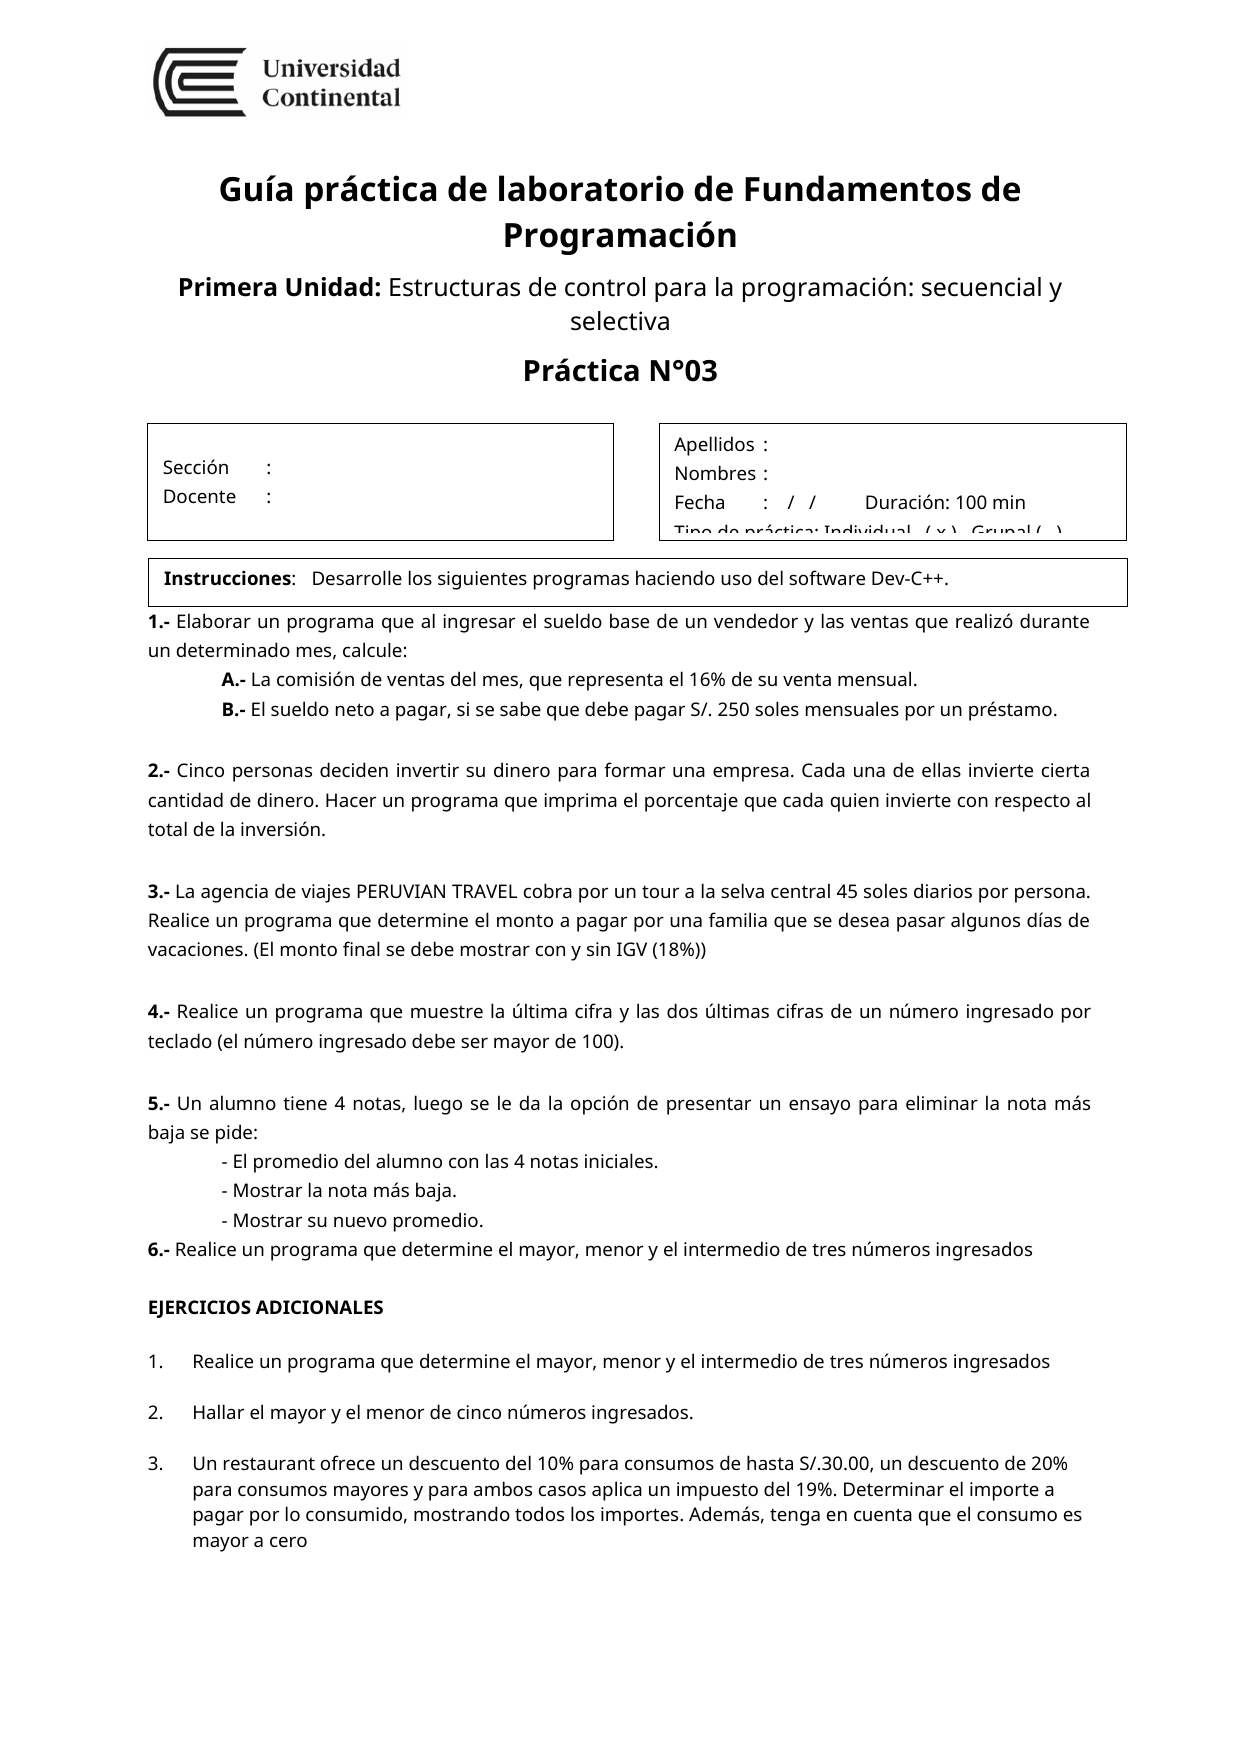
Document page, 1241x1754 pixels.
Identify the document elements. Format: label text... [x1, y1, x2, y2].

text 1.- Elaborar un programa que al ingresar el sueldo base de un vendedor y las ventas que realizó durante un determinado mes, calcule: [149, 559, 1092, 606]
text - El promedio del alumno con las 4 notas iniciales. [148, 1148, 1092, 1174]
text 1.- Elaborar un programa que al ingresar el sueldo base de un vendedor y las ventas que realizó durante un determinado mes, calcule: [148, 607, 1092, 663]
text 3.- La agencia de viajes PERUVIAN TRAVEL cobra por un tour a la selva central 45 soles diarios por persona. Realice un programa que determine el monto a pagar por una familia que se desea pasar algunos días de vacaciones. (El monto final se debe mostrar con y sin IGV (18%)) [148, 878, 1092, 962]
text Primera Unidad: Estructuras de control para la programación: secuencial y selectiva [148, 269, 1092, 337]
text 4.- Realice un programa que muestre la última cifra y las dos últimas cifras de un número ingresado por teclado (el número ingresado debe ser mayor de 100). [148, 999, 1092, 1053]
list Un restaurant ofrece un descuento del 10% para consumos de hasta S/.30.00, un descuento de 20% para consumos mayores y para ambos casos aplica un impuesto del 19%. Determinar el importe a pagar por lo consumido, mostrando todos los importes. Además, tenga en cuenta que el consumo es mayor a cero [148, 1450, 1092, 1552]
text B.- El sueldo neto a pagar, si se sabe que debe pagar S/. 250 soles mensuales por un préstamo. [148, 696, 1092, 721]
text 6.- Realice un programa que determine el mayor, menor y el intermedio de tres números ingresados [148, 1236, 1092, 1262]
text 1.- Elaborar un programa que al ingresar el sueldo base de un vendedor y las ventas que realizó durante un determinado mes, calcule: [148, 451, 1092, 558]
list Hallar el mayor y el menor de cinco números ingresados. [148, 1399, 1092, 1425]
text - Mostrar su nuevo promedio. [148, 1207, 1092, 1232]
text Guía práctica de laboratorio de Fundamentos de Programación [148, 166, 1092, 257]
text EJERCICIOS ADICIONALES [148, 1294, 1092, 1320]
text 5.- Un alumno tiene 4 notas, luego se le da la opción de presentar un ensayo para eliminar la nota más baja se pide: [148, 1090, 1092, 1144]
list Realice un programa que determine el mayor, menor y el intermedio de tres números ingresados [148, 1348, 1092, 1374]
text - Mostrar la nota más baja. [148, 1178, 1092, 1203]
text Práctica N°03 [148, 350, 1092, 390]
text A.- La comisión de ventas del mes, que representa el 16% de su venta mensual. [148, 667, 1092, 692]
text 2.- Cinco personas deciden invertir su dinero para formar una empresa. Cada una de ellas invierte cierta cantidad de dinero. Hacer un programa que imprima el porcentaje que cada quien invierte con respecto al total de la inversión. [148, 758, 1092, 842]
picture [147, 42, 407, 119]
